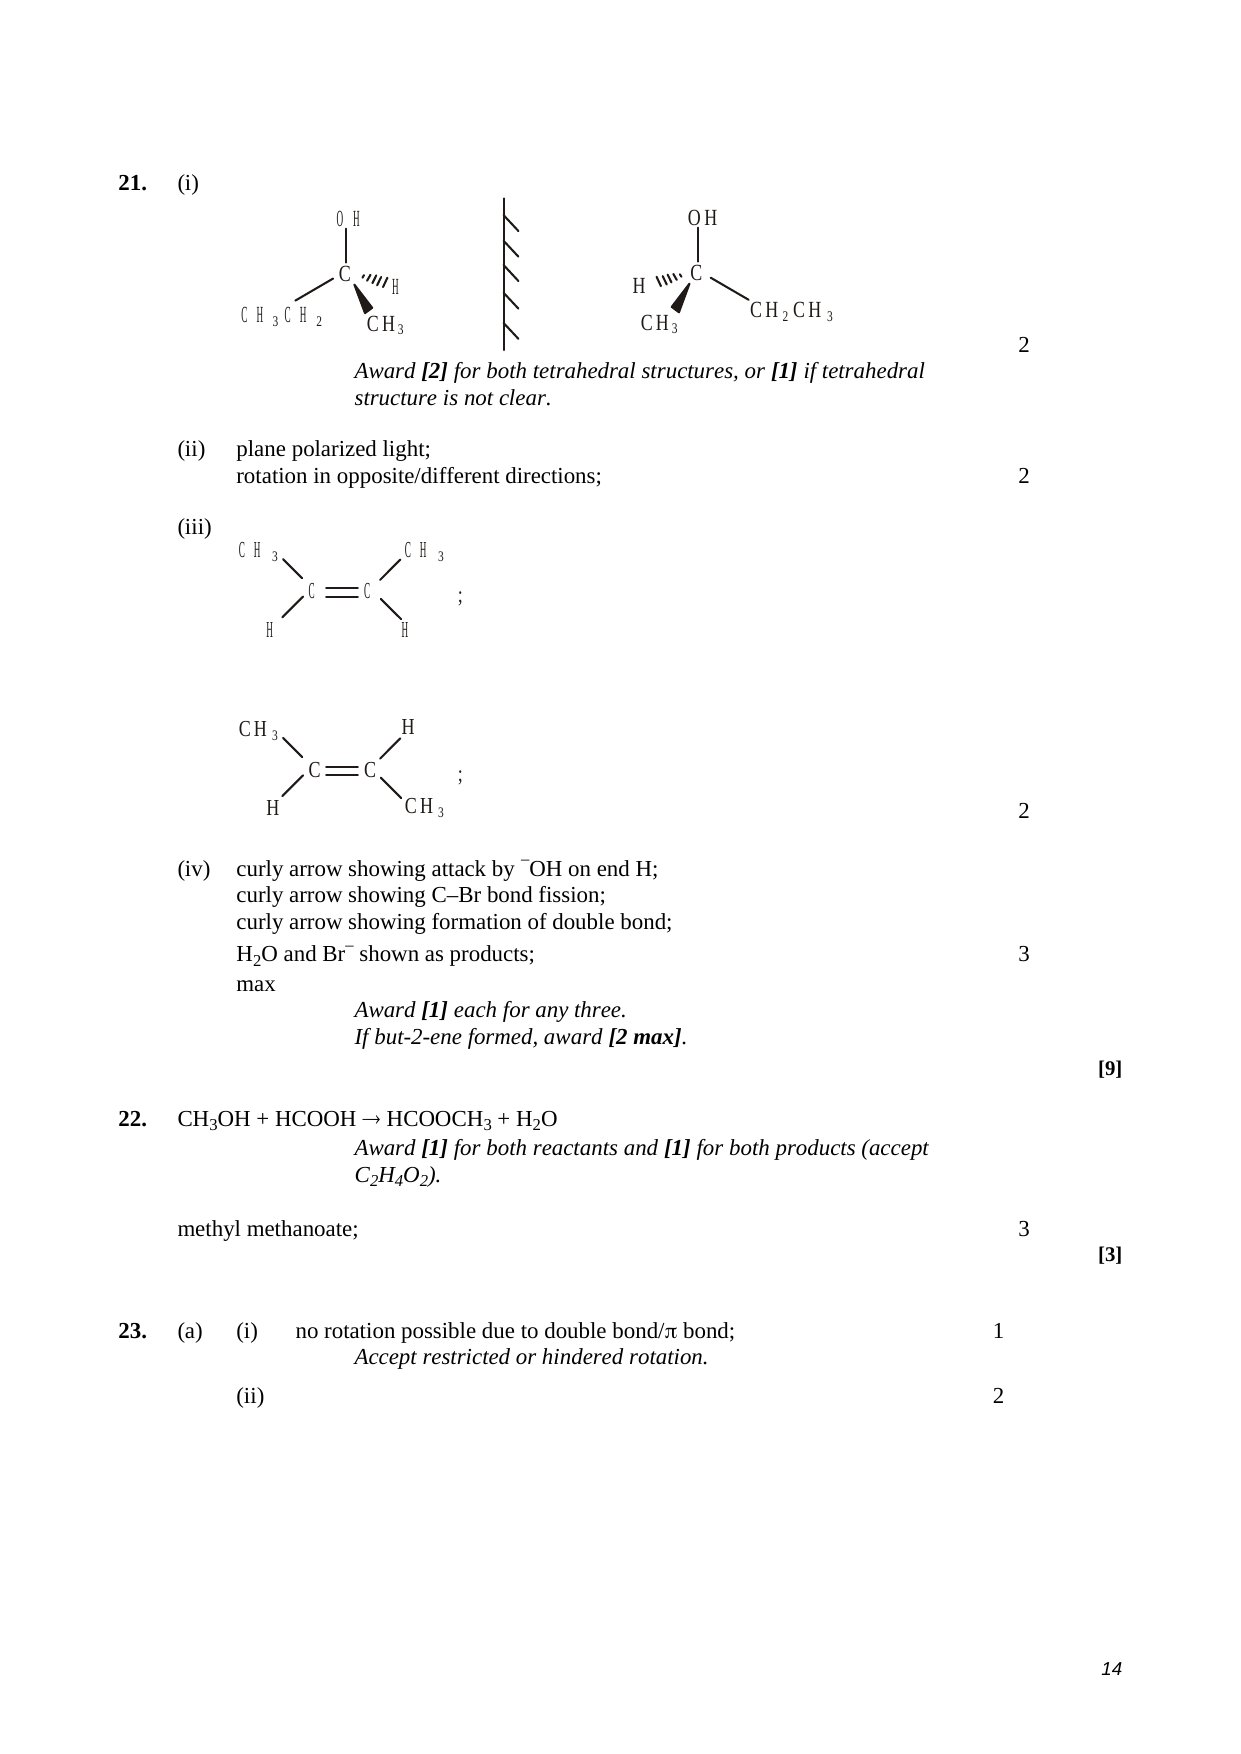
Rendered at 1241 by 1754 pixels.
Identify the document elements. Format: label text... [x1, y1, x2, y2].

text [3] [118, 1242, 1122, 1266]
text Award [2] for both tetrahedral structures, or [1] if tetrahedral structure is not clear. [354, 358, 945, 410]
text Accept restricted or hindered rotation. [354, 1343, 945, 1370]
text Award [1] for both reactants and [1] for both products (accept C2H4O2). [354, 1134, 945, 1190]
text 21. (i) 2 [118, 169, 1063, 358]
text (ii) 2 [236, 1382, 1063, 1409]
text 22. CH3OH + HCOOH  HCOOCH3 + H2O [118, 1104, 1063, 1134]
text Award [1] each for any three. If but-2-ene formed, award [2 max]. [354, 997, 945, 1049]
text methyl methanoate; 3 [118, 1215, 1063, 1242]
text (ii) plane polarized light; rotation in opposite/different directions; 2 [177, 435, 1063, 488]
text [9] [118, 1056, 1122, 1079]
text 23. (a) (i) no rotation possible due to double bond/ bond; 1 [118, 1317, 1122, 1343]
text (iv) curly arrow showing attack by –OH on end H; curly arrow showing C–Br bond fission; curly arrow showing formation of double bond; H2O and Br– shown as products; 3 max [177, 849, 1063, 997]
text (iii) 2 [177, 513, 1063, 824]
